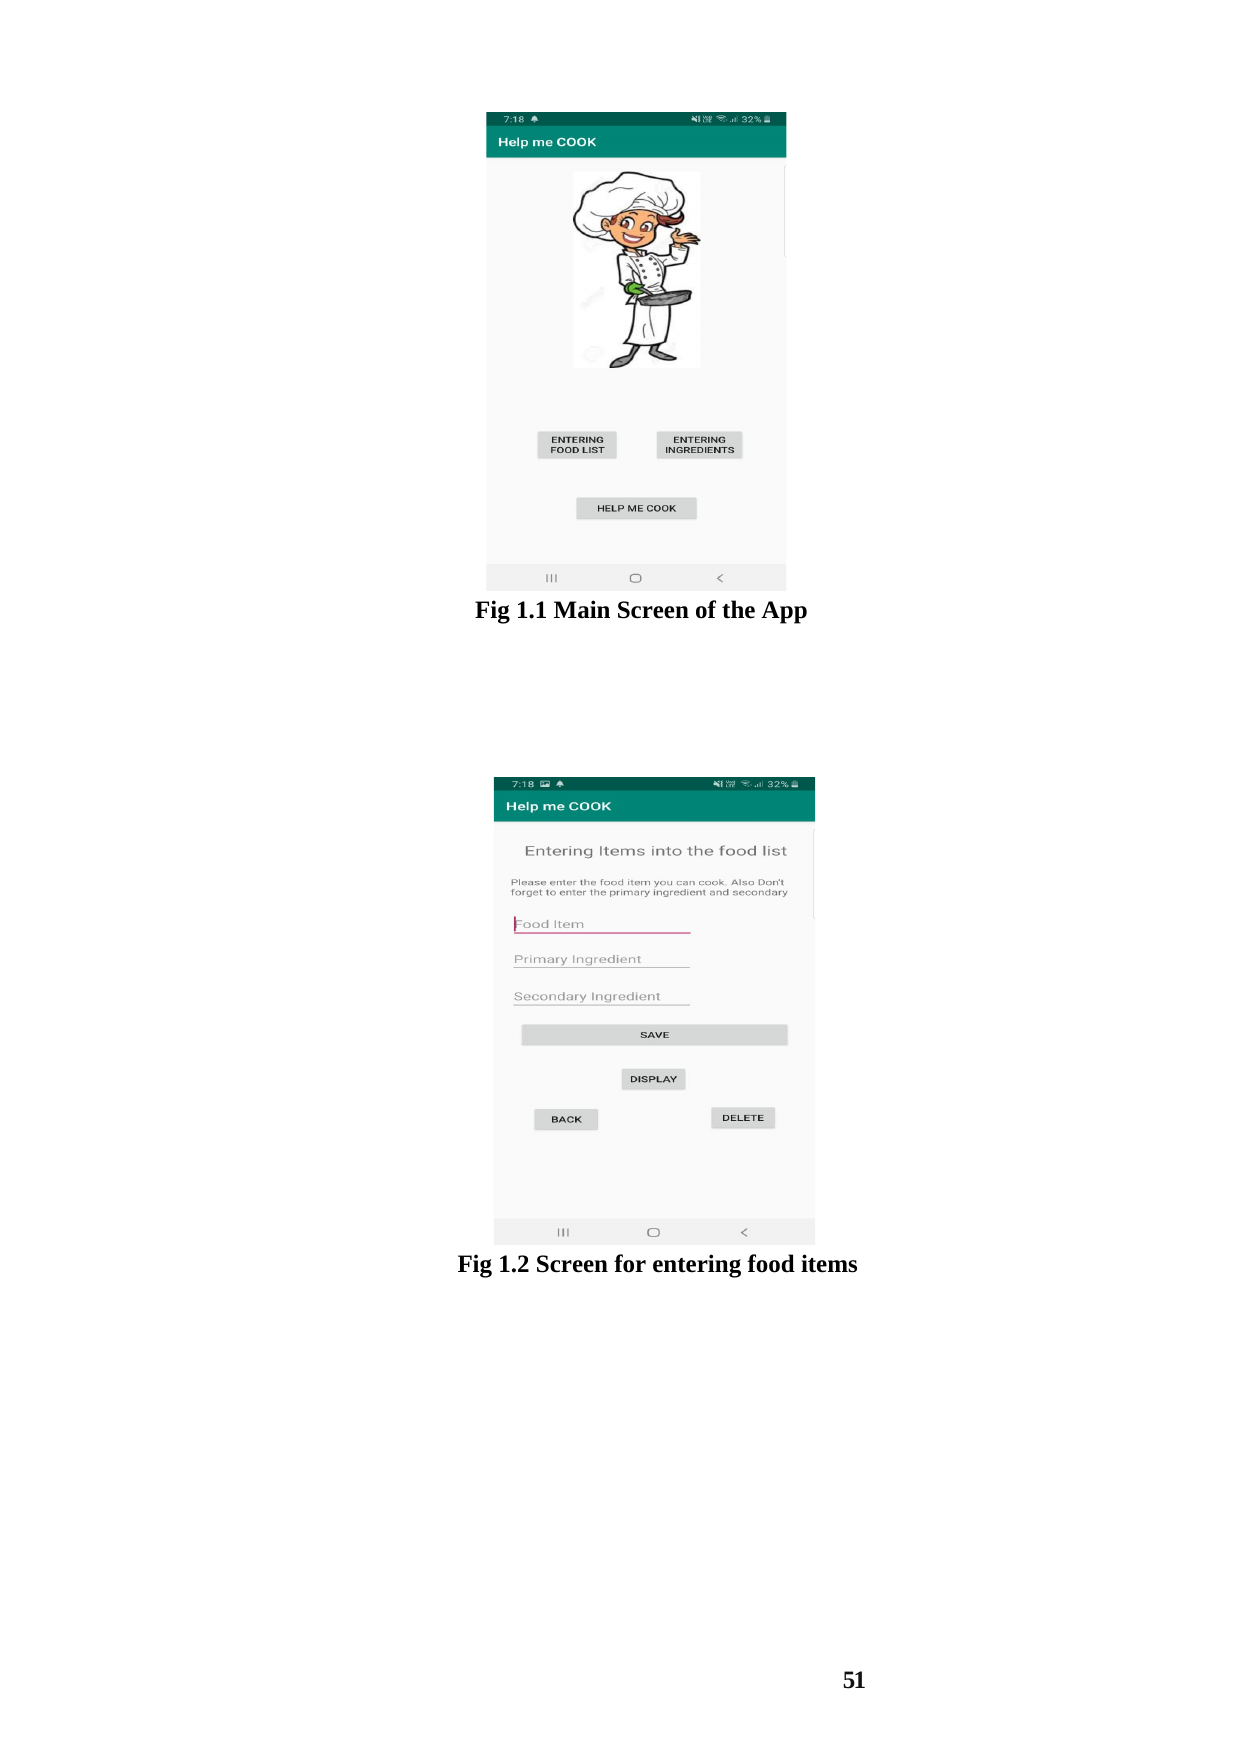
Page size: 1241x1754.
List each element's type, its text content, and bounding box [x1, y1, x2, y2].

text Fig 1.2 Screen for entering food items [187, 1249, 1128, 1278]
picture [486, 112, 787, 591]
picture [493, 777, 815, 1245]
text Fig 1.1 Main Screen of the App [337, 596, 1123, 624]
